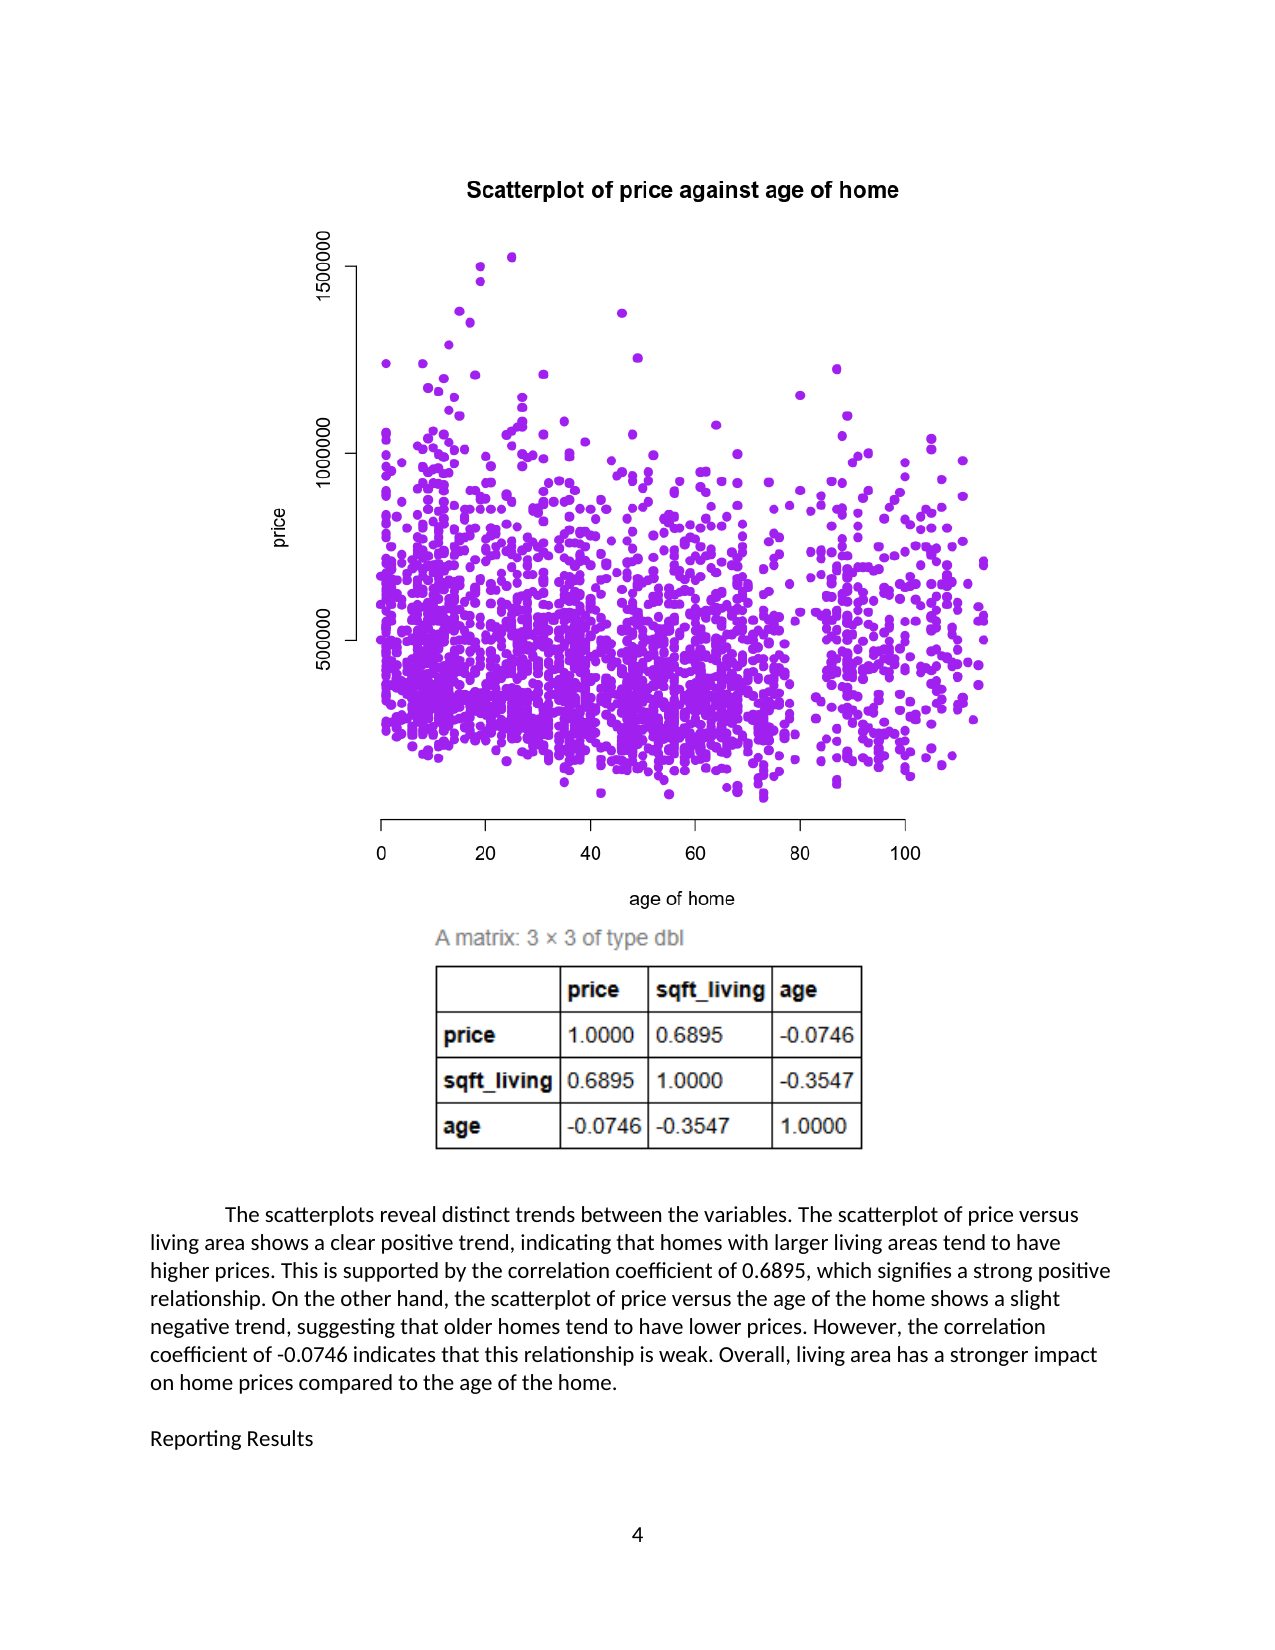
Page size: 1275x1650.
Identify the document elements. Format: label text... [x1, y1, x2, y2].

subtitle Reporting Results [150, 1424, 1125, 1453]
text The scatterplots reveal distinct trends between the variables. The scatterplot of price versus living area shows a clear positive trend, indicating that homes with larger living areas tend to have higher prices. This is supported by the correlation coefficient of 0.6895, which signifies a strong positive relationship. On the other hand, the scatterplot of price versus the age of the home shows a slight negative trend, suggesting that older homes tend to have lower prices. However, the correlation coefficient of -0.0746 indicates that this relationship is weak. Overall, living area has a stronger impact on home prices compared to the age of the home. [150, 1200, 1125, 1397]
picture [256, 150, 1019, 1173]
